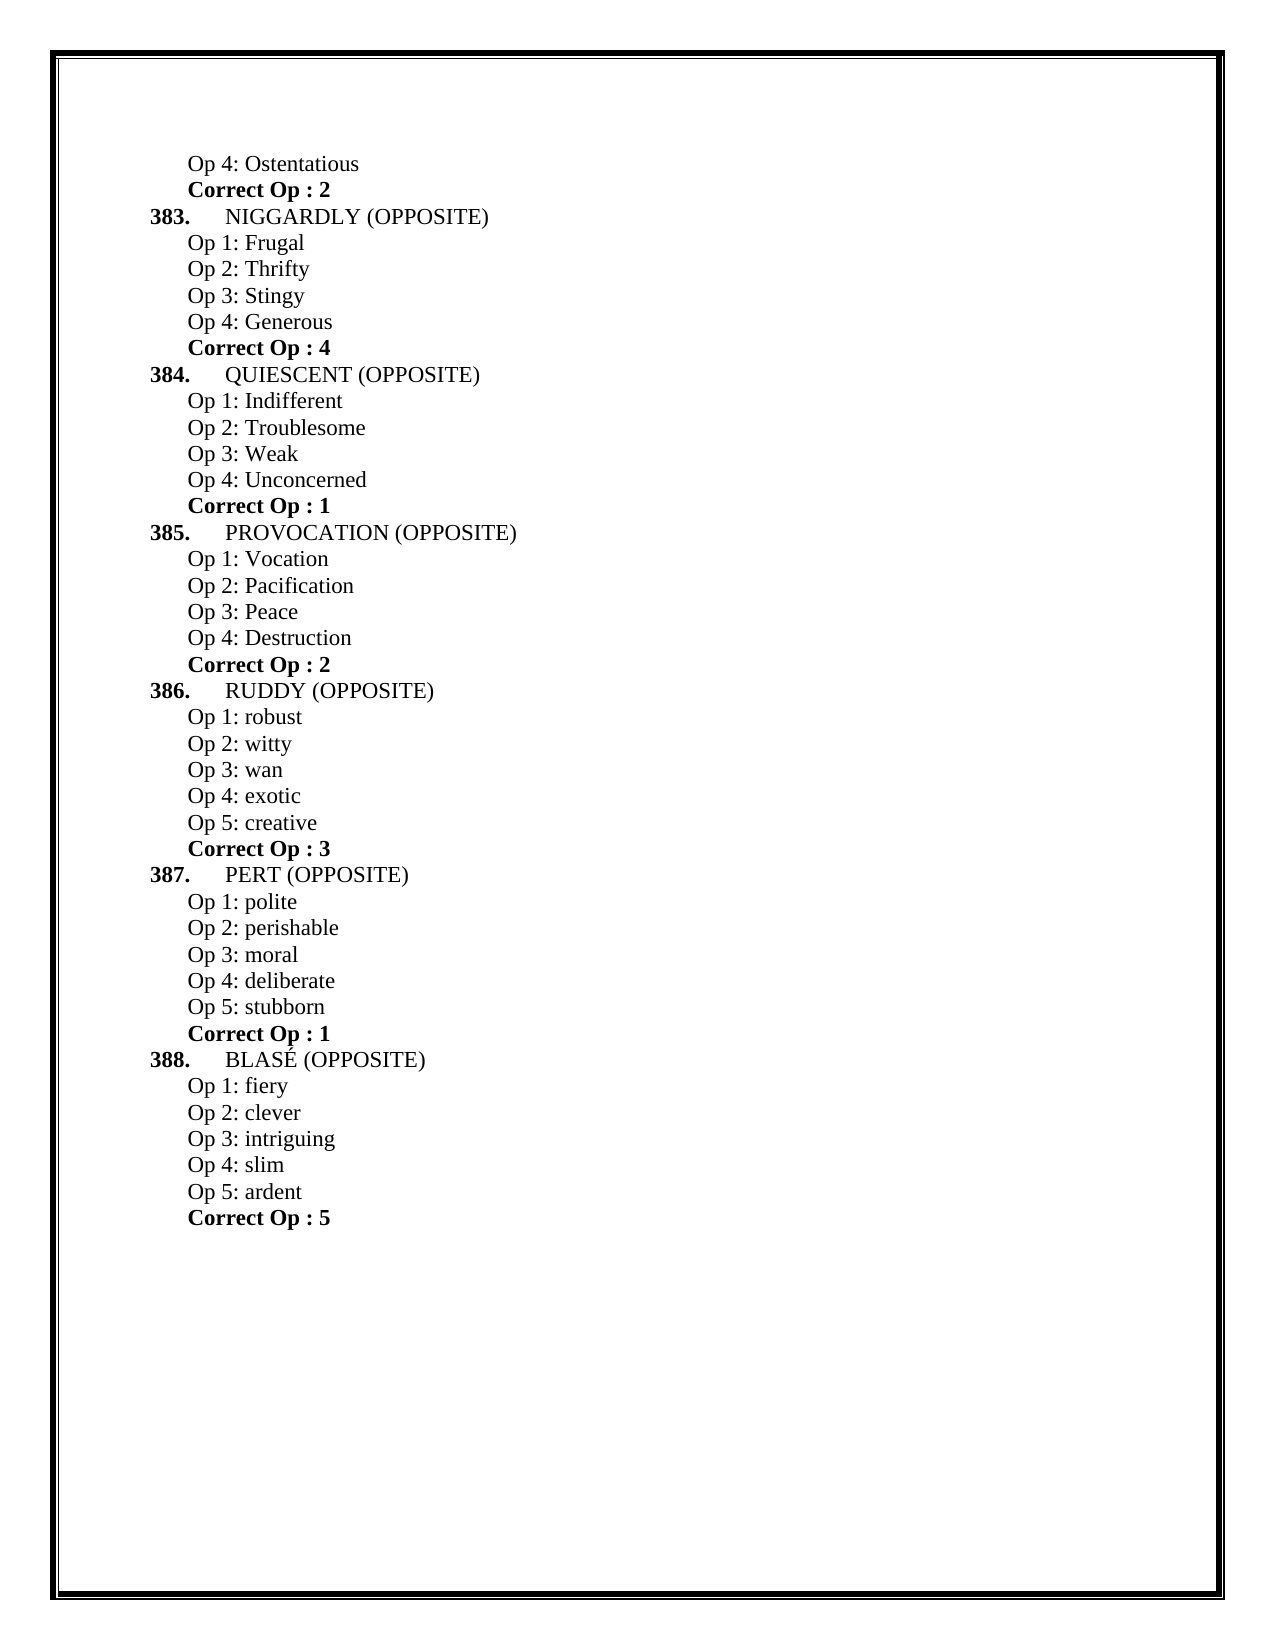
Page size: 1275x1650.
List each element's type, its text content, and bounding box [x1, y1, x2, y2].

list RUDDY (OPPOSITE) Op 1: robust Op 2: witty Op 3: wan Op 4: exotic Op 5: creative Correct Op : 3 [150, 677, 1125, 862]
list PROVOCATION (OPPOSITE) Op 1: Vocation Op 2: Pacification Op 3: Peace Op 4: Destruction Correct Op : 2 [150, 519, 1125, 677]
list PERT (OPPOSITE) Op 1: polite Op 2: perishable Op 3: moral Op 4: deliberate Op 5: stubborn Correct Op : 1 [150, 862, 1125, 1046]
list QUIESCENT (OPPOSITE) Op 1: Indifferent Op 2: Troublesome Op 3: Weak Op 4: Unconcerned Correct Op : 1 [150, 361, 1125, 519]
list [150, 150, 1125, 203]
list NIGGARDLY (OPPOSITE) Op 1: Frugal Op 2: Thrifty Op 3: Stingy Op 4: Generous Correct Op : 4 [150, 203, 1125, 361]
list BLASÉ (OPPOSITE) Op 1: fiery Op 2: clever Op 3: intriguing Op 4: slim Op 5: ardent Correct Op : 5 [150, 1046, 1125, 1231]
